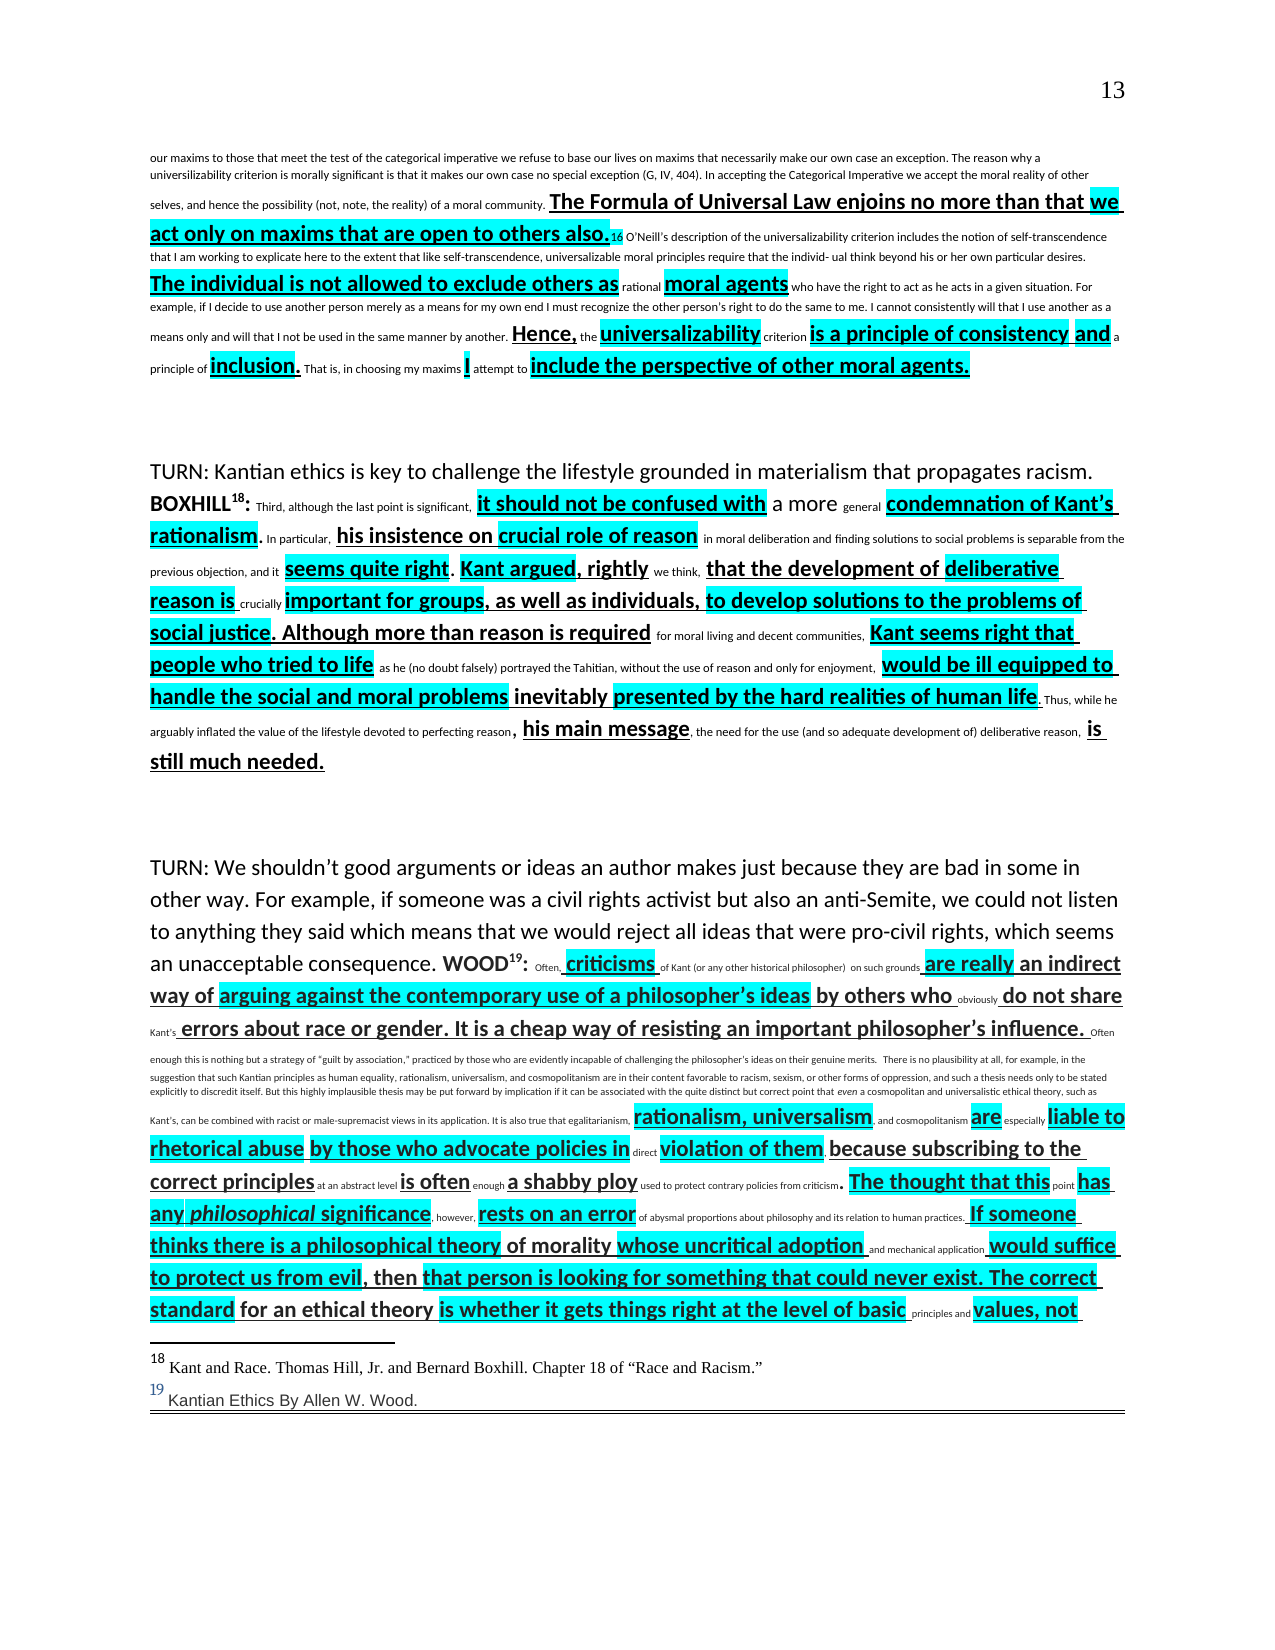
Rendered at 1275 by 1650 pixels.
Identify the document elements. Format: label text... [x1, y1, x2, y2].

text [150, 150, 1125, 379]
text TURN: Kantian ethics is key to challenge the lifestyle grounded in materialism that propagates racism. BOXHILL: Third, although the last point is significant, it should not be confused with a more general condemnation of Kant’s rationalism. In particular, his insistence on crucial role of reason in moral deliberation and finding solutions to social problems is separable from the previous objection, and it seems quite right. Kant argued, rightly we think, that the development of deliberative reason is crucially important for groups, as well as individuals, to develop solutions to the problems of social justice. Although more than reason is required for moral living and decent communities, Kant seems right that people who tried to life as he (no doubt falsely) portrayed the Tahitian, without the use of reason and only for enjoyment, would be ill equipped to handle the social and moral problems inevitably presented by the hard realities of human life. Thus, while he arguably inflated the value of the lifestyle devoted to perfecting reason, his main message, the need for the use (and so adequate development of) deliberative reason, is still much needed. [150, 457, 1125, 775]
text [150, 853, 1125, 1323]
